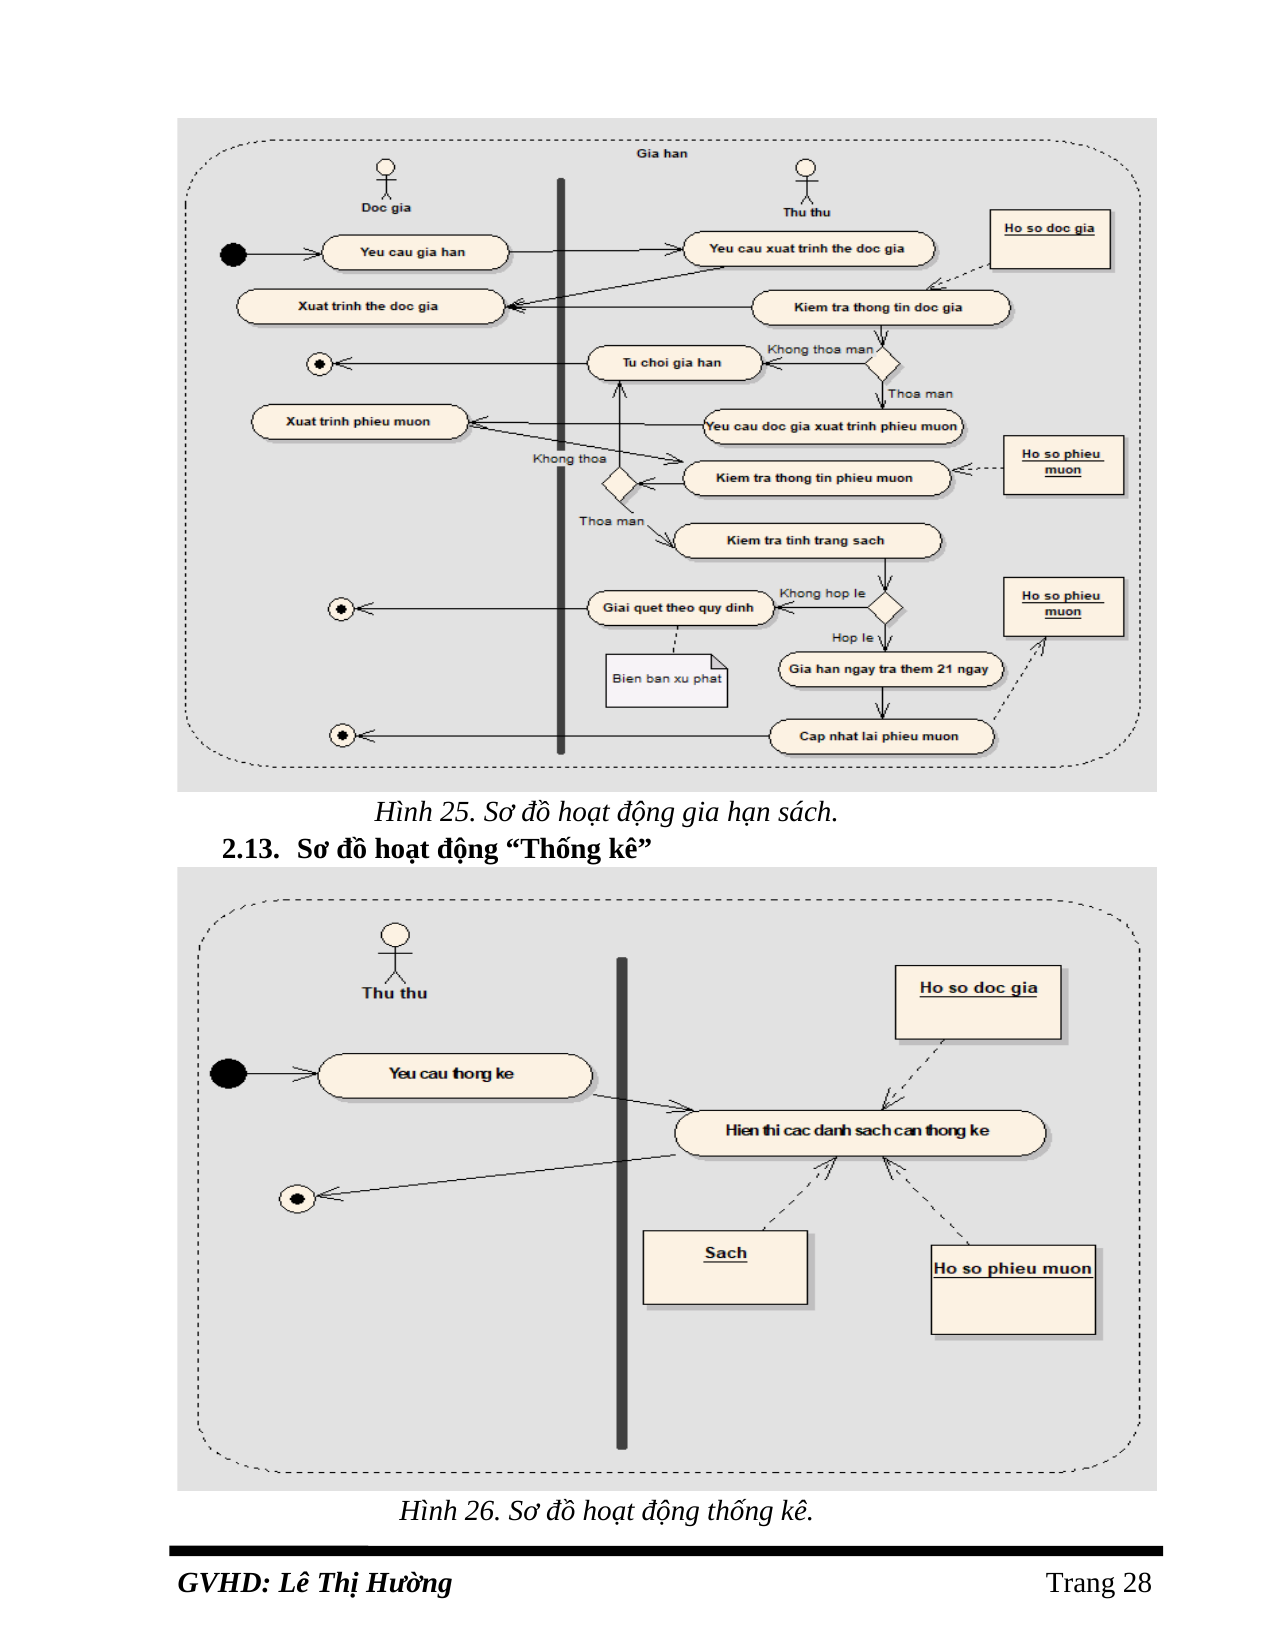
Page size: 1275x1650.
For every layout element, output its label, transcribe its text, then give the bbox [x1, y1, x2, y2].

picture [177, 867, 1157, 1491]
list Sơ đồ hoạt động “Thống kê” [222, 831, 1039, 864]
picture [177, 118, 1157, 792]
text Hình 26. Sơ đồ hoạt động thống kê. [177, 1493, 1039, 1527]
text Hình 25. Sơ đồ hoạt động gia hạn sách. [177, 794, 1039, 828]
